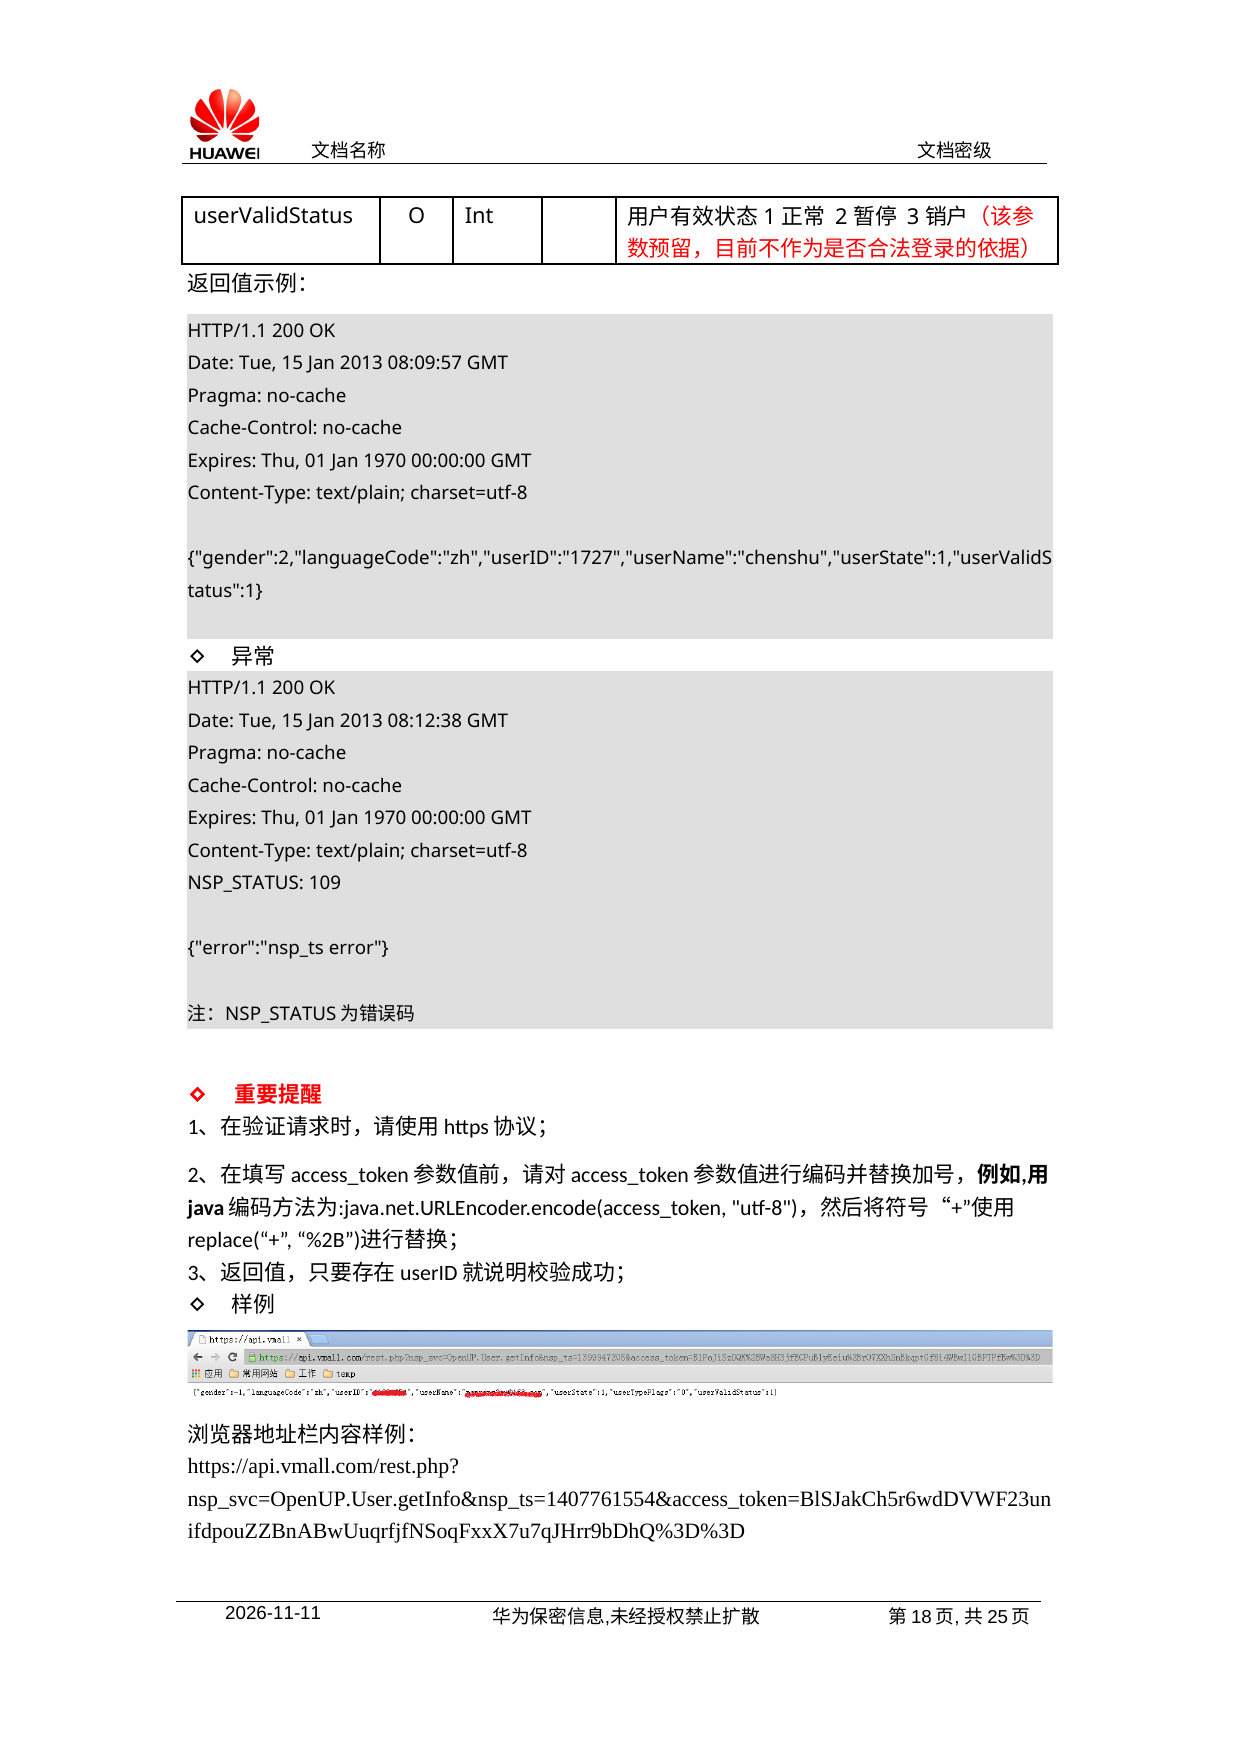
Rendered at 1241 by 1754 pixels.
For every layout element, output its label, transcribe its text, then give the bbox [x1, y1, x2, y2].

list 重要提醒 [187, 1076, 1053, 1109]
list 异常 [187, 639, 1053, 671]
text HTTP/1.1 200 OK [187, 671, 1053, 704]
text 1、在验证请求时，请使用https协议； [187, 1109, 1053, 1141]
text Expires: Thu, 01 Jan 1970 00:00:00 GMT [187, 444, 1053, 476]
text Content-Type: text/plain; charset=utf-8 [187, 834, 1053, 866]
text Expires: Thu, 01 Jan 1970 00:00:00 GMT [187, 801, 1053, 834]
table_cell [543, 198, 615, 263]
table_cell O [381, 198, 452, 263]
text Content-Type: text/plain; charset=utf-8 [187, 476, 1053, 509]
text HTTP/1.1 200 OK [187, 314, 1053, 346]
text 3、返回值，只要存在userID就说明校验成功； [187, 1254, 1053, 1287]
text Cache-Control: no-cache [187, 769, 1053, 801]
picture [187, 1330, 1053, 1406]
text {"error":"nsp_ts error"} [187, 931, 1053, 964]
text NSP_STATUS: 109 [187, 866, 1053, 899]
text Pragma: no-cache [187, 736, 1053, 769]
text Cache-Control: no-cache [187, 411, 1053, 444]
text Pragma: no-cache [187, 379, 1053, 411]
picture [190, 89, 260, 159]
text Date: Tue, 15 Jan 2013 08:09:57 GMT [187, 346, 1053, 379]
table_cell 用户有效状态 1 正常 2 暂停 3 销户（该参数预留，目前不作为是否合法登录的依据） [617, 198, 1057, 263]
text 2、在填写access_token参数值前，请对access_token参数值进行编码并替换加号，例如,用java编码方法为:java.net.URLEncoder.encode(access_token, "utf-8")，然后将符号“+”使用replace(“+”, “%2B”)进行替换； [187, 1157, 1053, 1254]
text Date: Tue, 15 Jan 2013 08:12:38 GMT [187, 704, 1053, 736]
text 注：NSP_STATUS为错误码 [187, 996, 1053, 1029]
text https://api.vmall.com/rest.php?nsp_svc=OpenUP.User.getInfo&nsp_ts=1407761554&access_token=BlSJakCh5r6wdDVWF23unifdpouZZBnABwUuqrfjfNSoqFxxX7u7qJHrr9bDhQ%3D%3D [187, 1449, 1053, 1547]
text 浏览器地址栏内容样例： [187, 1417, 1053, 1449]
table_cell userValidStatus [183, 198, 379, 263]
text 返回值示例： [187, 265, 1053, 298]
list 样例 [187, 1287, 1053, 1319]
table_cell Int [454, 198, 541, 263]
text {"gender":2,"languageCode":"zh","userID":"1727","userName":"chenshu","userState":1,"userValidStatus":1} [187, 541, 1053, 606]
